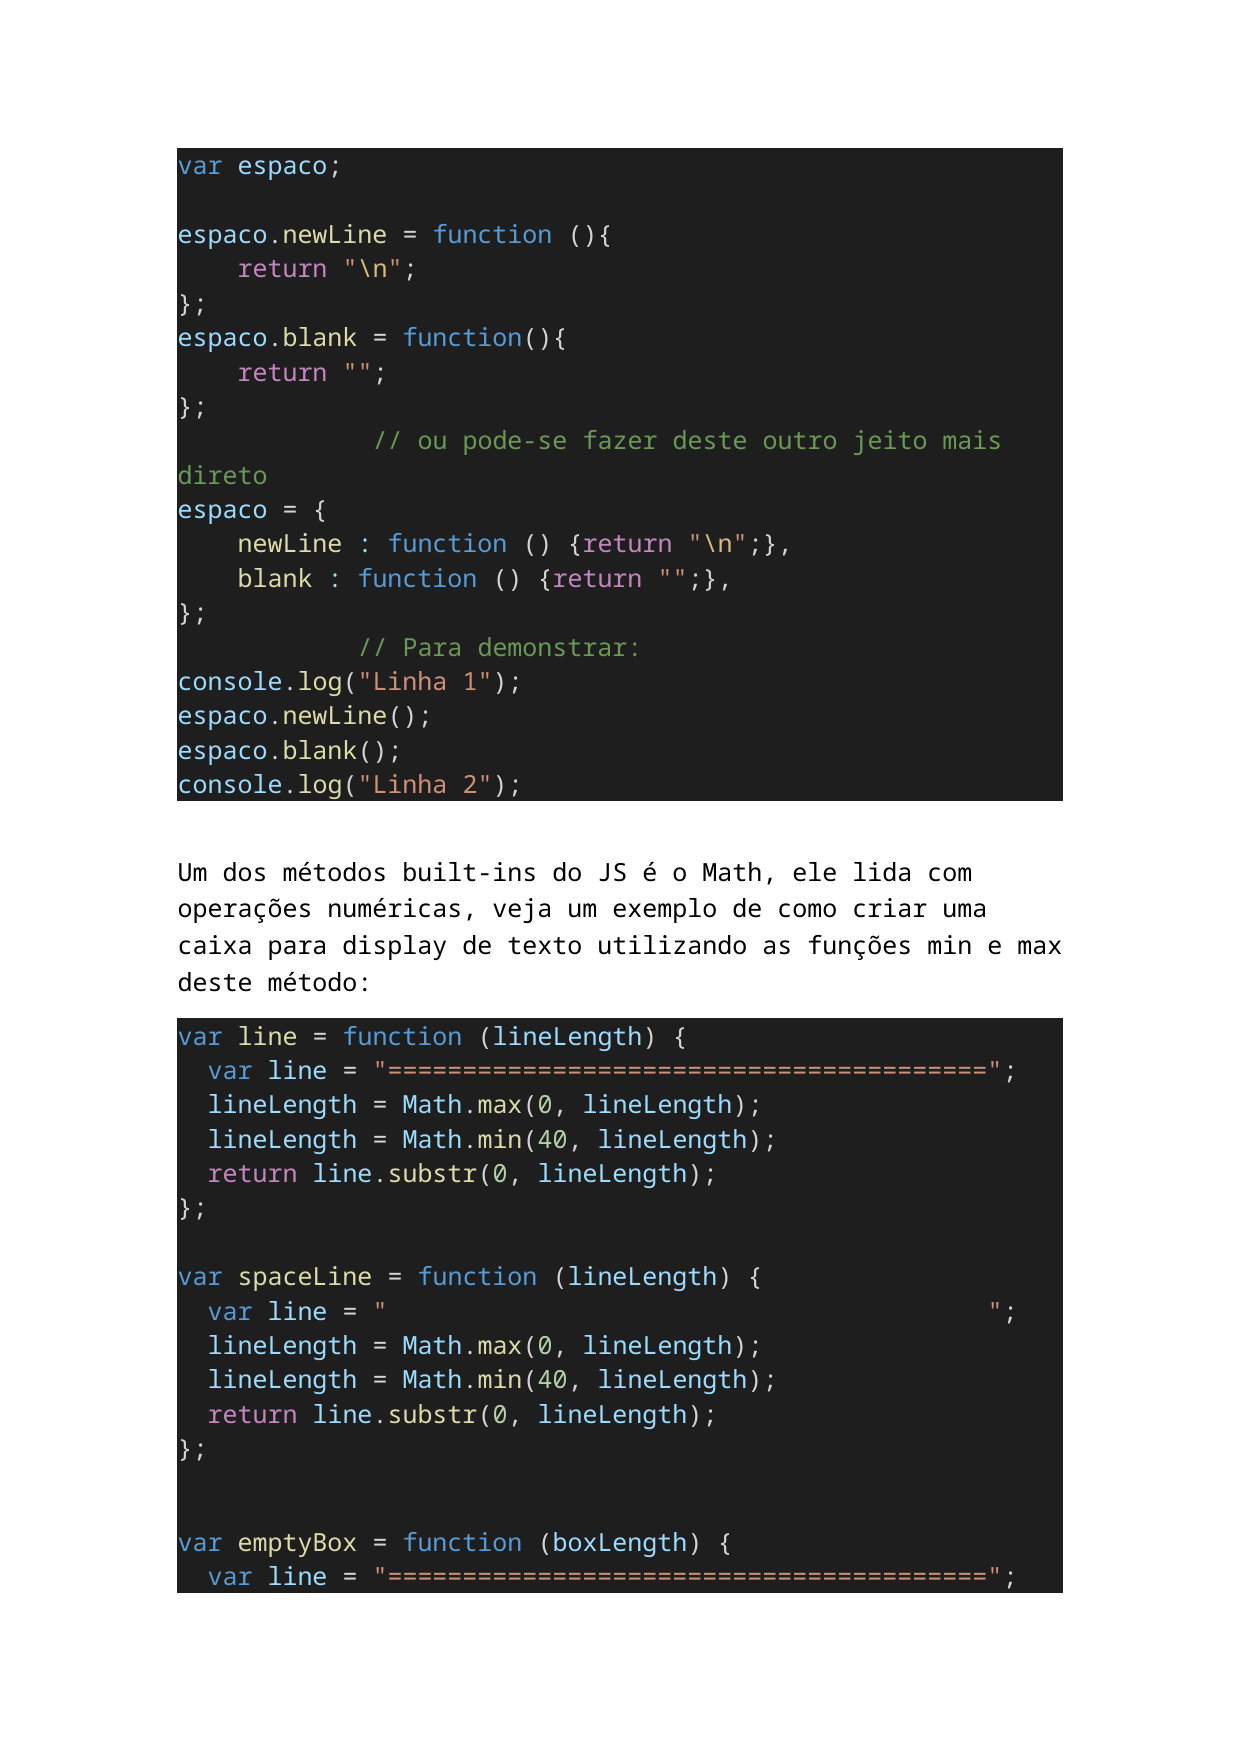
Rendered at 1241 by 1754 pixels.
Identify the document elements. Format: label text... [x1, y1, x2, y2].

text var spaceLine = function (lineLength) { [177, 1258, 1063, 1293]
text newLine : function () {return "\n";}, [177, 526, 1063, 560]
text Um dos métodos built-ins do JS é o Math, ele lida com operações numéricas, veja um exemplo de como criar uma caixa para display de texto utilizando as funções min e max deste método: [177, 854, 1063, 998]
text lineLength = Math.max(0, lineLength); [177, 1087, 1063, 1121]
text var line = " "; [177, 1293, 1063, 1327]
text lineLength = Math.max(0, lineLength); [177, 1327, 1063, 1362]
text espaco.newLine(); [177, 698, 1063, 732]
text }; [177, 388, 1063, 423]
text espaco.newLine = function (){ [177, 216, 1063, 251]
text return ""; [177, 354, 1063, 388]
text lineLength = Math.min(40, lineLength); [177, 1362, 1063, 1396]
text espaco.blank(); [177, 732, 1063, 766]
text return line.substr(0, lineLength); [177, 1155, 1063, 1190]
text lineLength = Math.min(40, lineLength); [177, 1121, 1063, 1155]
text var espaco; [177, 148, 1063, 182]
text blank : function () {return "";}, [177, 560, 1063, 594]
text }; [177, 1190, 1063, 1224]
text console.log("Linha 1"); [177, 663, 1063, 698]
text var line = "========================================"; [177, 1052, 1063, 1087]
text espaco.blank = function(){ [177, 319, 1063, 354]
text espaco = { [177, 491, 1063, 526]
text // ou pode-se fazer deste outro jeito mais direto [177, 423, 1063, 491]
text console.log("Linha 2"); [177, 766, 1063, 801]
text return "\n"; [177, 251, 1063, 285]
text }; [177, 285, 1063, 319]
text return line.substr(0, lineLength); [177, 1396, 1063, 1430]
text }; [177, 594, 1063, 629]
text var line = "========================================"; [177, 1558, 1063, 1593]
text var emptyBox = function (boxLength) { [177, 1524, 1063, 1558]
text var line = function (lineLength) { [177, 1018, 1063, 1052]
text }; [177, 1430, 1063, 1465]
text // Para demonstrar: [177, 629, 1063, 663]
